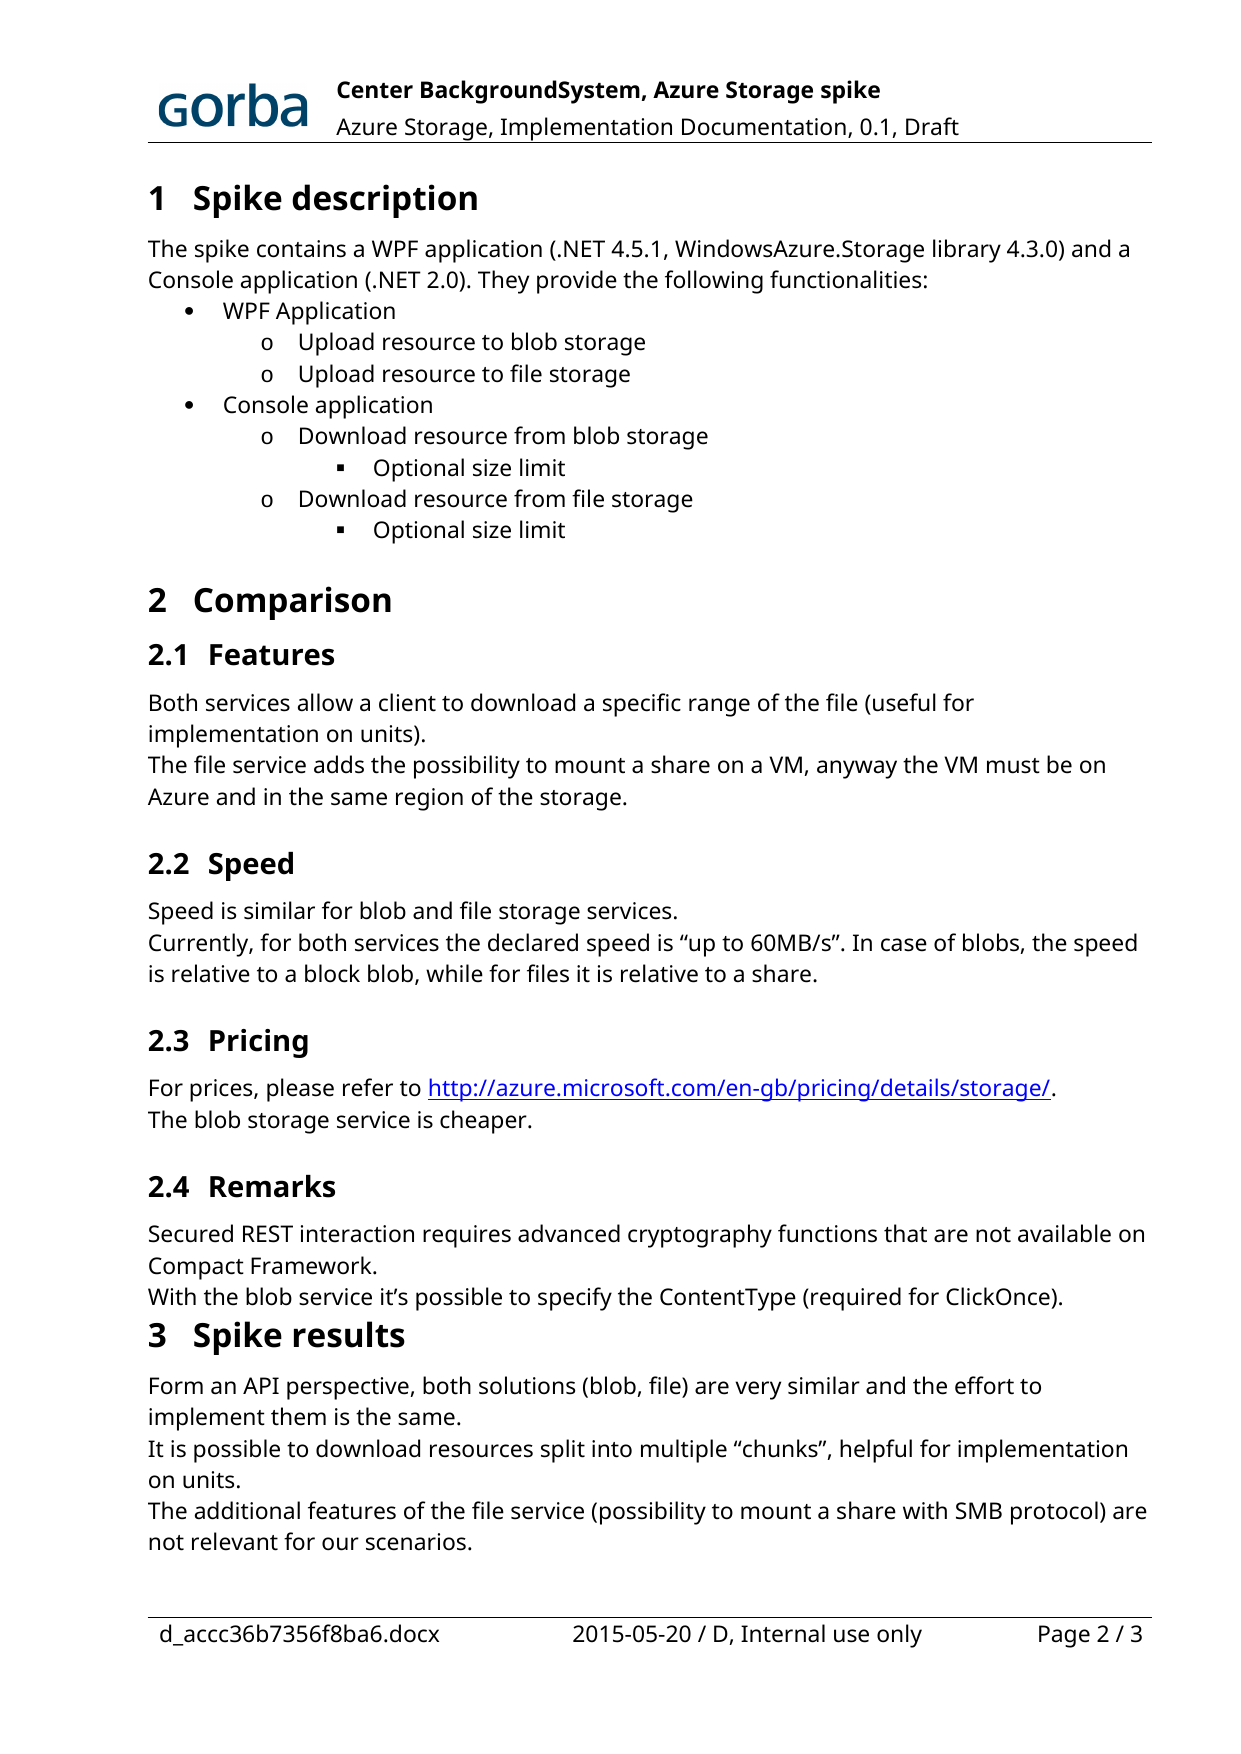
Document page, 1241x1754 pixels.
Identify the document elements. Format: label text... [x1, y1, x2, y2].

text The file service adds the possibility to mount a share on a VM, anyway the VM must be on Azure and in the same region of the storage. [148, 749, 1152, 812]
subtitle Remarks [148, 1166, 1152, 1206]
list Download resource from file storage [260, 483, 1152, 514]
subtitle Features [148, 634, 1152, 674]
subtitle Comparison [148, 577, 1152, 622]
subtitle Pricing [148, 1020, 1152, 1060]
list WPF Application [185, 295, 1152, 326]
picture [158, 83, 308, 127]
list Console application [185, 389, 1152, 420]
subtitle Spike description [148, 174, 1152, 220]
text Secured REST interaction requires advanced cryptography functions that are not available on Compact Framework. [148, 1218, 1152, 1281]
text The spike contains a WPF application (.NET 4.5.1, WindowsAzure.Storage library 4.3.0) and a Console application (.NET 2.0). They provide the following functionalities: [148, 232, 1152, 295]
list Optional size limit [335, 452, 1152, 483]
text With the blob service it’s possible to specify the ContentType (required for ClickOnce). [148, 1281, 1152, 1312]
list Optional size limit [335, 514, 1152, 545]
text The additional features of the file service (possibility to mount a share with SMB protocol) are not relevant for our scenarios. [148, 1495, 1152, 1557]
text It is possible to download resources split into multiple “chunks”, helpful for implementation on units. [148, 1432, 1152, 1495]
text The blob storage service is cheaper. [148, 1104, 1152, 1135]
text Speed is similar for blob and file storage services. [148, 895, 1152, 926]
subtitle Speed [148, 843, 1152, 883]
text Currently, for both services the declared speed is “up to 60MB/s”. In case of blobs, the speed is relative to a block blob, while for files it is relative to a share. [148, 926, 1152, 989]
list Upload resource to file storage [260, 358, 1152, 389]
subtitle Spike results [148, 1312, 1152, 1357]
text Form an API perspective, both solutions (blob, file) are very similar and the effort to implement them is the same. [148, 1370, 1152, 1432]
list Upload resource to blob storage [260, 326, 1152, 358]
list Download resource from blob storage [260, 420, 1152, 452]
text Both services allow a client to download a specific range of the file (useful for implementation on units). [148, 687, 1152, 749]
text For prices, please refer to http://azure.microsoft.com/en-gb/pricing/details/storage/. [148, 1072, 1152, 1104]
